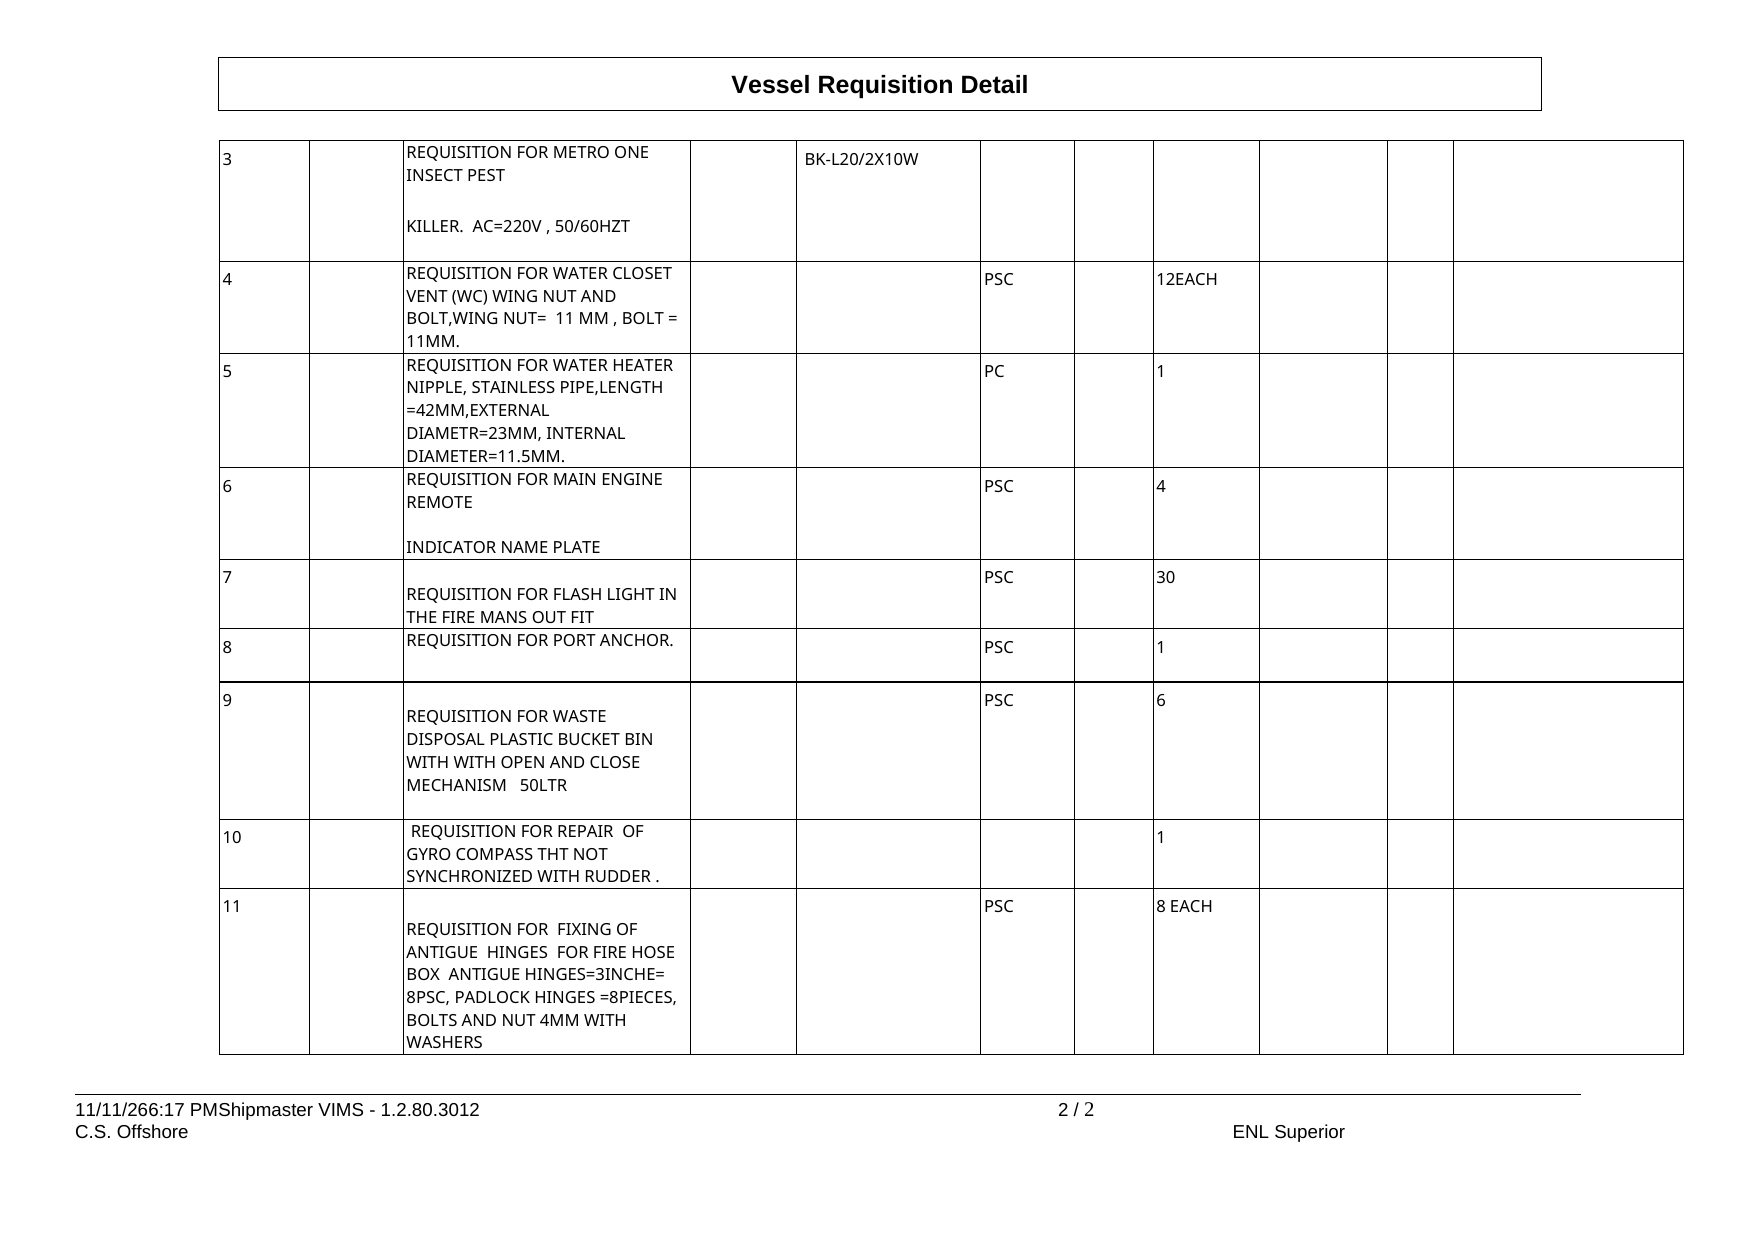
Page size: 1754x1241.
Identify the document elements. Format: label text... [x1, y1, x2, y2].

table_cell [981, 820, 1074, 888]
table_cell [310, 629, 403, 681]
table_cell [1075, 683, 1153, 819]
table_cell [797, 354, 980, 467]
table_cell [1388, 560, 1453, 628]
table_cell [1454, 262, 1683, 352]
table_cell [691, 141, 796, 261]
table_cell [1260, 560, 1387, 628]
table_cell [1260, 683, 1387, 819]
table_cell REQUISITION FOR WATER CLOSET VENT (WC) WING NUT AND BOLT,WING NUT= 11 MM , BOLT = 11MM. [404, 262, 690, 352]
table_cell [1454, 889, 1683, 1054]
table_cell 7 [220, 560, 309, 628]
table_cell [310, 141, 403, 261]
table_cell 6 [220, 468, 309, 559]
table_cell [1260, 354, 1387, 467]
table_cell [691, 683, 796, 819]
table_cell [1260, 141, 1387, 261]
table_cell [797, 683, 980, 819]
table_cell REQUISITION FOR METRO ONE INSECT PEST KILLER. AC=220V , 50/60HZT [404, 141, 690, 261]
table_cell [981, 141, 1074, 261]
table_cell PSC [981, 889, 1074, 1054]
table_cell [1388, 820, 1453, 888]
table_cell [1075, 141, 1153, 261]
table_cell [797, 820, 980, 888]
table_cell [1454, 683, 1683, 819]
table_cell 10 [220, 820, 309, 888]
table_cell [1075, 889, 1153, 1054]
table_cell 5 [220, 354, 309, 467]
table_cell BK-L20/2X10W [797, 141, 980, 261]
table_cell [1075, 560, 1153, 628]
table_cell [691, 354, 796, 467]
table_cell REQUISITION FOR REPAIR OF GYRO COMPASS THT NOT SYNCHRONIZED WITH RUDDER . [404, 820, 690, 888]
table_cell 8 EACH [1154, 889, 1259, 1054]
table_cell PSC [981, 629, 1074, 681]
table_cell PSC [981, 468, 1074, 559]
table_cell [691, 629, 796, 681]
table_cell 12EACH [1154, 262, 1259, 352]
table_cell 3 [220, 141, 309, 261]
table_cell [1454, 629, 1683, 681]
table_cell [310, 354, 403, 467]
table_cell 9 [220, 683, 309, 819]
table_cell [1388, 889, 1453, 1054]
table_cell [1075, 354, 1153, 467]
table_cell [691, 889, 796, 1054]
table_cell [310, 889, 403, 1054]
table_cell [1388, 683, 1453, 819]
table_cell PSC [981, 262, 1074, 352]
table_cell [1075, 262, 1153, 352]
table_cell [310, 468, 403, 559]
table_cell 30 [1154, 560, 1259, 628]
table_cell [797, 629, 980, 681]
table_cell [1388, 141, 1453, 261]
table_cell [1454, 468, 1683, 559]
table_cell [1388, 262, 1453, 352]
table_cell 4 [220, 262, 309, 352]
table_cell [1260, 262, 1387, 352]
table_cell [691, 560, 796, 628]
table_cell [797, 889, 980, 1054]
table_cell [1075, 468, 1153, 559]
table_cell [1388, 468, 1453, 559]
table_cell 1 [1154, 629, 1259, 681]
table_cell REQUISITION FOR WATER HEATER NIPPLE, STAINLESS PIPE,LENGTH =42MM,EXTERNAL DIAMETR=23MM, INTERNAL DIAMETER=11.5MM. [404, 354, 690, 467]
table_cell [691, 262, 796, 352]
table_cell [1154, 141, 1259, 261]
table_cell REQUISITION FOR FLASH LIGHT IN THE FIRE MANS OUT FIT [404, 560, 690, 628]
table_cell [310, 683, 403, 819]
table_cell 4 [1154, 468, 1259, 559]
table_cell REQUISITION FOR FIXING OF ANTIGUE HINGES FOR FIRE HOSE BOX ANTIGUE HINGES=3INCHE= 8PSC, PADLOCK HINGES =8PIECES, BOLTS AND NUT 4MM WITH WASHERS [404, 889, 690, 1054]
table_cell [1454, 820, 1683, 888]
table_cell PC [981, 354, 1074, 467]
table_cell REQUISITION FOR MAIN ENGINE REMOTE INDICATOR NAME PLATE [404, 468, 690, 559]
table_cell [1075, 629, 1153, 681]
table_cell [1075, 820, 1153, 888]
table_cell [310, 262, 403, 352]
table_cell [1454, 354, 1683, 467]
table_cell [1260, 820, 1387, 888]
table_cell [1388, 629, 1453, 681]
table_cell REQUISITION FOR WASTE DISPOSAL PLASTIC BUCKET BIN WITH WITH OPEN AND CLOSE MECHANISM 50LTR [404, 683, 690, 819]
table_cell [1260, 468, 1387, 559]
table_cell [797, 560, 980, 628]
table_cell [797, 468, 980, 559]
table_cell 1 [1154, 820, 1259, 888]
table_cell 8 [220, 629, 309, 681]
table_cell [1260, 889, 1387, 1054]
table_cell [1260, 629, 1387, 681]
table_cell [310, 820, 403, 888]
table_cell PSC [981, 683, 1074, 819]
table_cell REQUISITION FOR PORT ANCHOR. [404, 629, 690, 681]
table_cell [691, 468, 796, 559]
table_cell [797, 262, 980, 352]
table_cell 1 [1154, 354, 1259, 467]
table_cell [1454, 141, 1683, 261]
table_cell [310, 560, 403, 628]
table_cell 6 [1154, 683, 1259, 819]
table_cell [1454, 560, 1683, 628]
table_cell PSC [981, 560, 1074, 628]
table_cell [691, 820, 796, 888]
table_cell 11 [220, 889, 309, 1054]
table_cell [1388, 354, 1453, 467]
